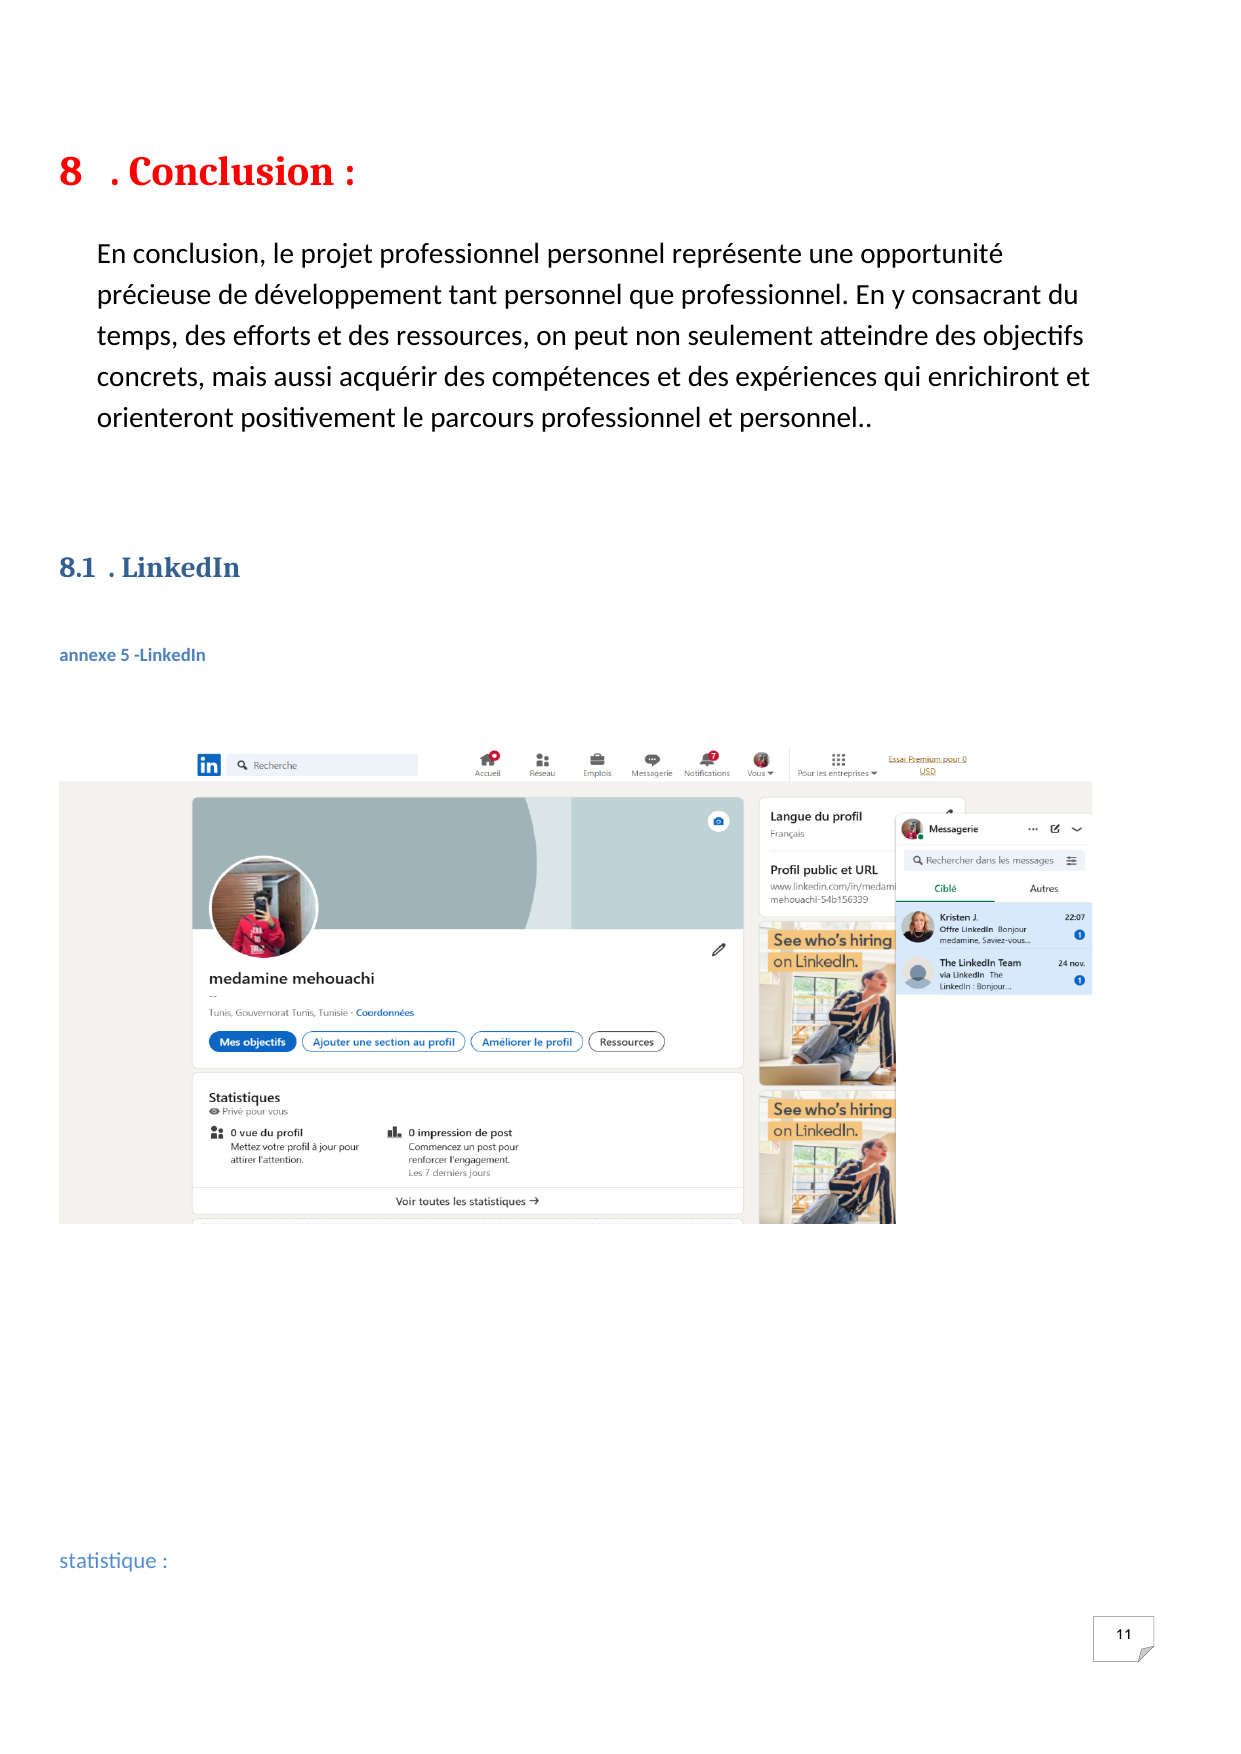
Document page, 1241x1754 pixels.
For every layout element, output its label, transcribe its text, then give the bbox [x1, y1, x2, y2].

list En conclusion, le projet professionnel personnel représente une opportunité précieuse de développement tant personnel que professionnel. En y consacrant du temps, des efforts et des ressources, on peut non seulement atteindre des objectifs concrets, mais aussi acquérir des compétences et des expériences qui enrichiront et orienteront positivement le parcours professionnel et personnel.. [97, 235, 1092, 434]
subtitle 8.1 . LinkedIn [59, 551, 1092, 585]
picture [59, 748, 1093, 1224]
subtitle 8 . Conclusion : [59, 148, 1092, 196]
text statistique : [59, 1546, 1092, 1574]
